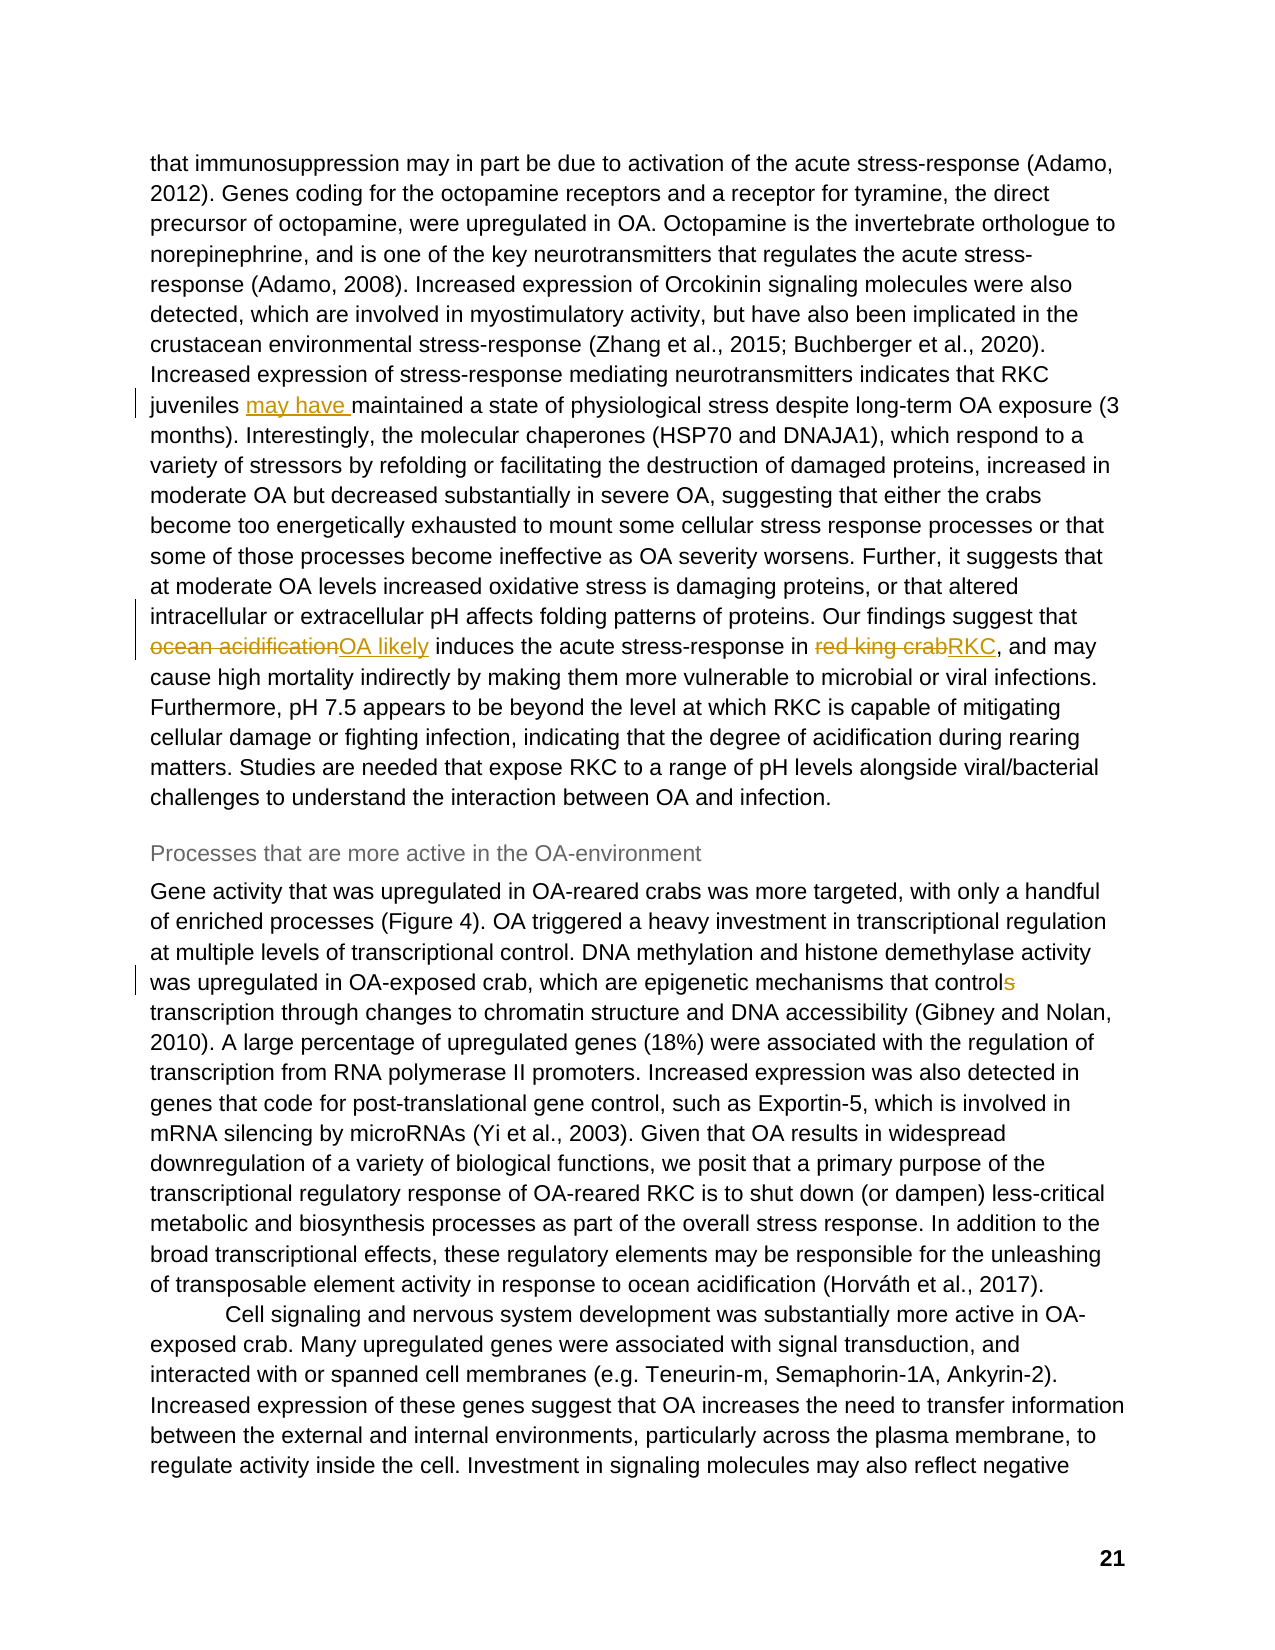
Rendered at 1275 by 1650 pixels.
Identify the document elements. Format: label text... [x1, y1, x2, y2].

subtitle Processes that are more active in the OA-environment [150, 839, 1125, 866]
text Gene activity that was upregulated in OA-reared crabs was more targeted, with only a handful of enriched processes (Figure 4). OA triggered a heavy investment in transcriptional regulation at multiple levels of transcriptional control. DNA methylation and histone demethylase activity was upregulated in OA-exposed crab, which are epigenetic mechanisms that control transcription through changes to chromatin structure and DNA accessibility (Gibney and Nolan, 2010). A large percentage of upregulated genes (18%) were associated with the regulation of transcription from RNA polymerase II promoters. Increased expression was also detected in genes that code for post-translational gene control, such as Exportin-5, which is involved in mRNA silencing by microRNAs (Yi et al., 2003). Given that OA results in widespread downregulation of a variety of biological functions, we posit that a primary purpose of the transcriptional regulatory response of OA-reared RKC is to shut down (or dampen) less-critical metabolic and biosynthesis processes as part of the overall stress response. In addition to the broad transcriptional effects, these regulatory elements may be responsible for the unleashing of transposable element activity in response to ocean acidification (Horváth et al., 2017). [150, 878, 1125, 1297]
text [150, 1301, 1125, 1478]
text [150, 150, 1125, 811]
